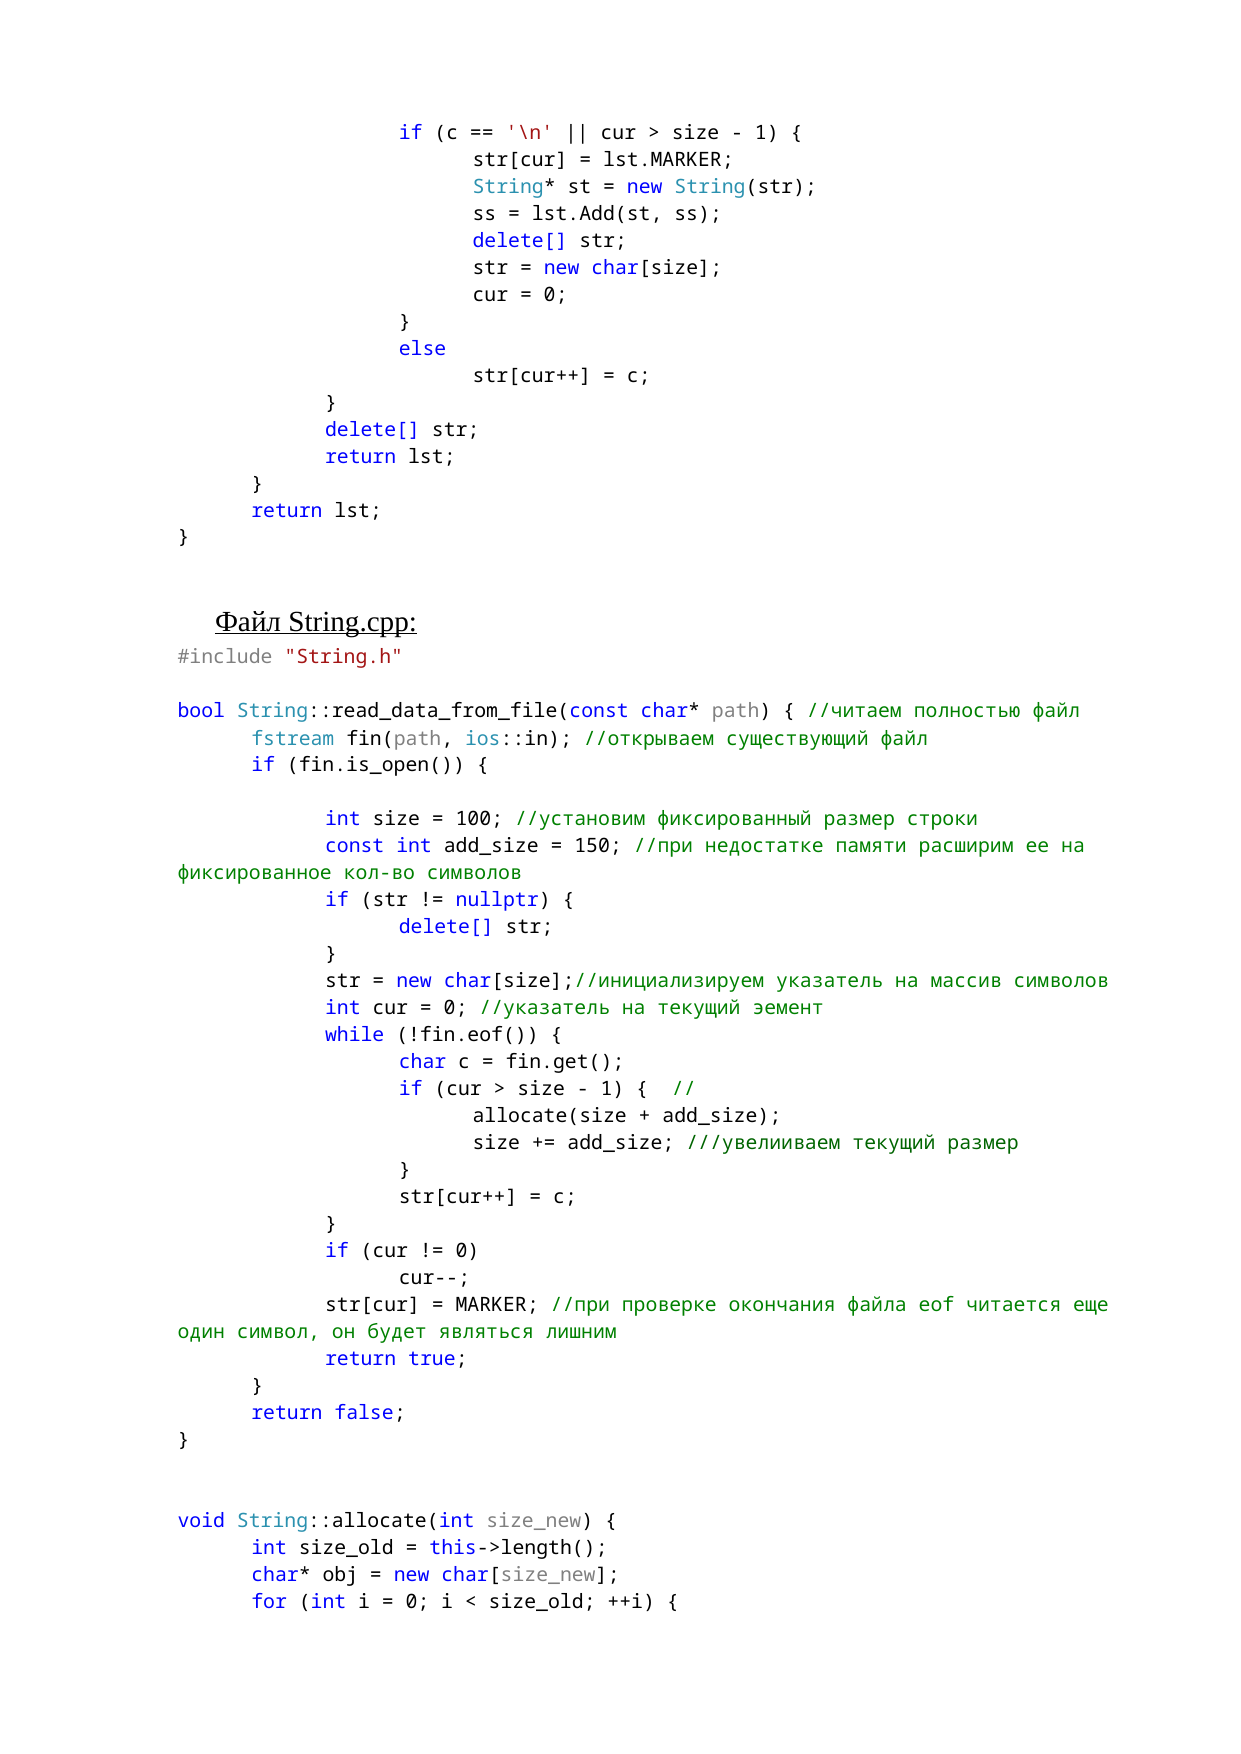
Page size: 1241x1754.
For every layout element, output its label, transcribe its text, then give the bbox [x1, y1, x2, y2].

text return false; [177, 1398, 1152, 1425]
text delete[] str; [177, 415, 1152, 442]
text } [177, 523, 1152, 550]
text int size = 100; //установим фиксированный размер строки [177, 805, 1152, 832]
text while (!fin.eof()) { [177, 1021, 1152, 1047]
text if (c == '\n' || cur > size - 1) { [177, 118, 1152, 145]
text str[cur] = lst.MARKER; [177, 145, 1152, 172]
text } [177, 1425, 1152, 1452]
text str = new char[size]; [177, 253, 1152, 280]
text return lst; [177, 442, 1152, 469]
text for (int i = 0; i < size_old; ++i) { [177, 1587, 1152, 1614]
text String* st = new String(str); [177, 172, 1152, 199]
text str[cur++] = c; [177, 1182, 1152, 1209]
text fstream fin(path, ios::in); //открываем существующий файл [177, 724, 1152, 751]
text delete[] str; [177, 226, 1152, 253]
text if (cur > size - 1) { // [177, 1074, 1152, 1101]
text #include "String.h" [177, 643, 1152, 670]
text Файл String.cpp: [215, 604, 1152, 637]
text if (str != nullptr) { [177, 886, 1152, 913]
text } [177, 1209, 1152, 1236]
text allocate(size + add_size); [177, 1101, 1152, 1128]
text if (cur != 0) [177, 1236, 1152, 1263]
text } [177, 307, 1152, 334]
text void String::allocate(int size_new) { [177, 1506, 1152, 1533]
text delete[] str; [177, 913, 1152, 939]
text cur--; [177, 1263, 1152, 1290]
text return true; [177, 1344, 1152, 1371]
text else [177, 334, 1152, 361]
text } [177, 388, 1152, 415]
text size += add_size; ///увелииваем текущий размер [177, 1128, 1152, 1155]
text ss = lst.Add(st, ss); [177, 199, 1152, 226]
text if (fin.is_open()) { [177, 751, 1152, 778]
text return lst; [177, 496, 1152, 523]
text } [177, 1371, 1152, 1398]
text int cur = 0; //указатель на текущий эемент [177, 993, 1152, 1021]
text char c = fin.get(); [177, 1047, 1152, 1074]
text const int add_size = 150; //при недостатке памяти расширим ее на фиксированное кол-во символов [177, 832, 1152, 886]
text char* obj = new char[size_new]; [177, 1560, 1152, 1587]
text cur = 0; [177, 280, 1152, 307]
text str[cur++] = c; [177, 361, 1152, 388]
text } [177, 939, 1152, 967]
text } [177, 469, 1152, 496]
text str = new char[size];//инициализируем указатель на массив символов [177, 967, 1152, 993]
text bool String::read_data_from_file(const char* path) { //читаем полностью файл [177, 697, 1152, 724]
text str[cur] = MARKER; //при проверке окончания файла eof читается еще один символ, он будет являться лишним [177, 1290, 1152, 1344]
text } [177, 1155, 1152, 1182]
text int size_old = this->length(); [177, 1533, 1152, 1560]
